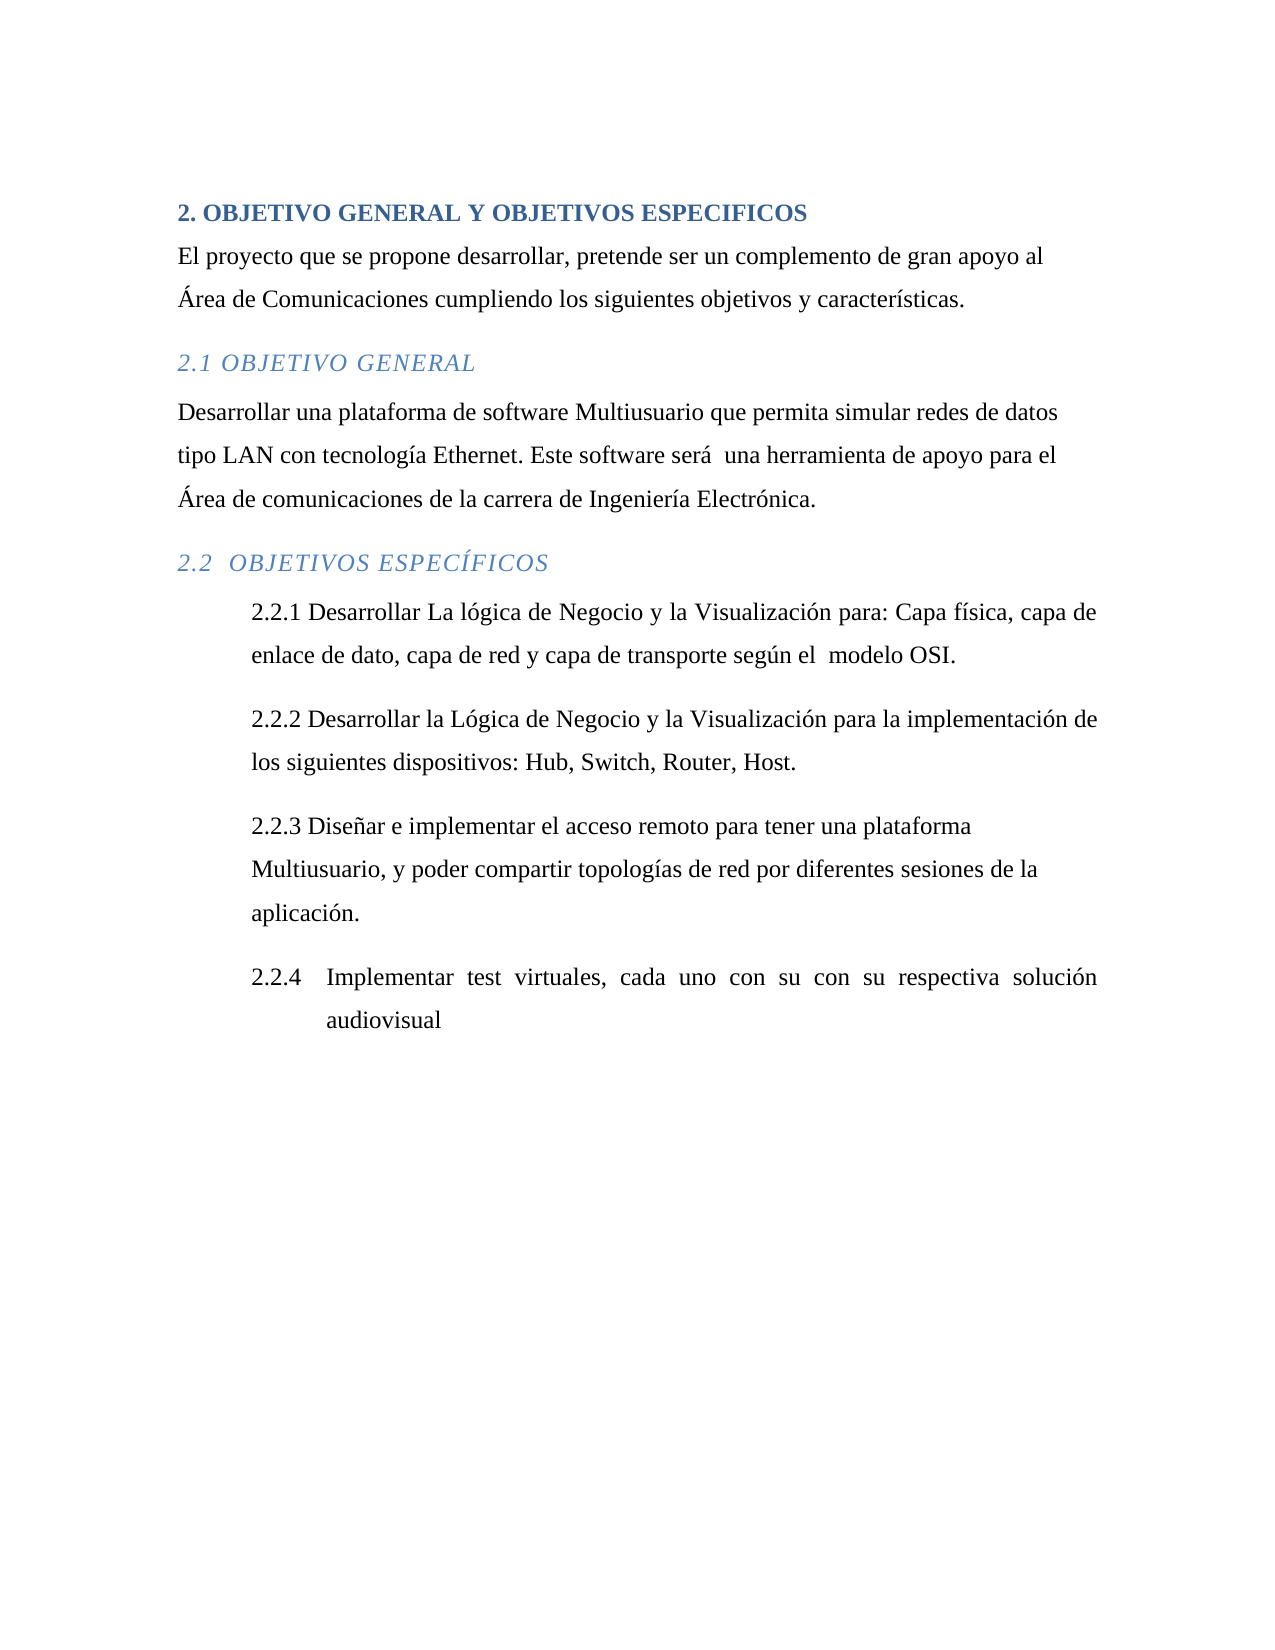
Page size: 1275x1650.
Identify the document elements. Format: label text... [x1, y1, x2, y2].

subtitle 2.2 OBJETIVOS ESPECÍFICOS [177, 548, 1098, 576]
text 2.2.2 Desarrollar la Lógica de Negocio y la Visualización para la implementación de los siguientes dispositivos: Hub, Switch, Router, Host. [251, 704, 1098, 776]
text 2.2.3 Diseñar e implementar el acceso remoto para tener una plataforma Multiusuario, y poder compartir topologías de red por diferentes sesiones de la aplicación. [251, 811, 1098, 926]
list 2.2.1 Desarrollar La lógica de Negocio y la Visualización para: Capa física, capa de enlace de dato, capa de red y capa de transporte según el modelo OSI. [251, 597, 1098, 669]
subtitle 2. OBJETIVO GENERAL Y OBJETIVOS ESPECIFICOS [177, 198, 1098, 226]
list Implementar test virtuales, cada uno con su con su respectiva solución audiovisual [251, 962, 1098, 1033]
text Desarrollar una plataforma de software Multiusuario que permita simular redes de datos tipo LAN con tecnología Ethernet. Este software será una herramienta de apoyo para el Área de comunicaciones de la carrera de Ingeniería Electrónica. [177, 397, 1098, 512]
subtitle 2.1 OBJETIVO GENERAL [177, 348, 1098, 377]
text El proyecto que se propone desarrollar, pretende ser un complemento de gran apoyo al Área de Comunicaciones cumpliendo los siguientes objetivos y características. [177, 241, 1098, 313]
